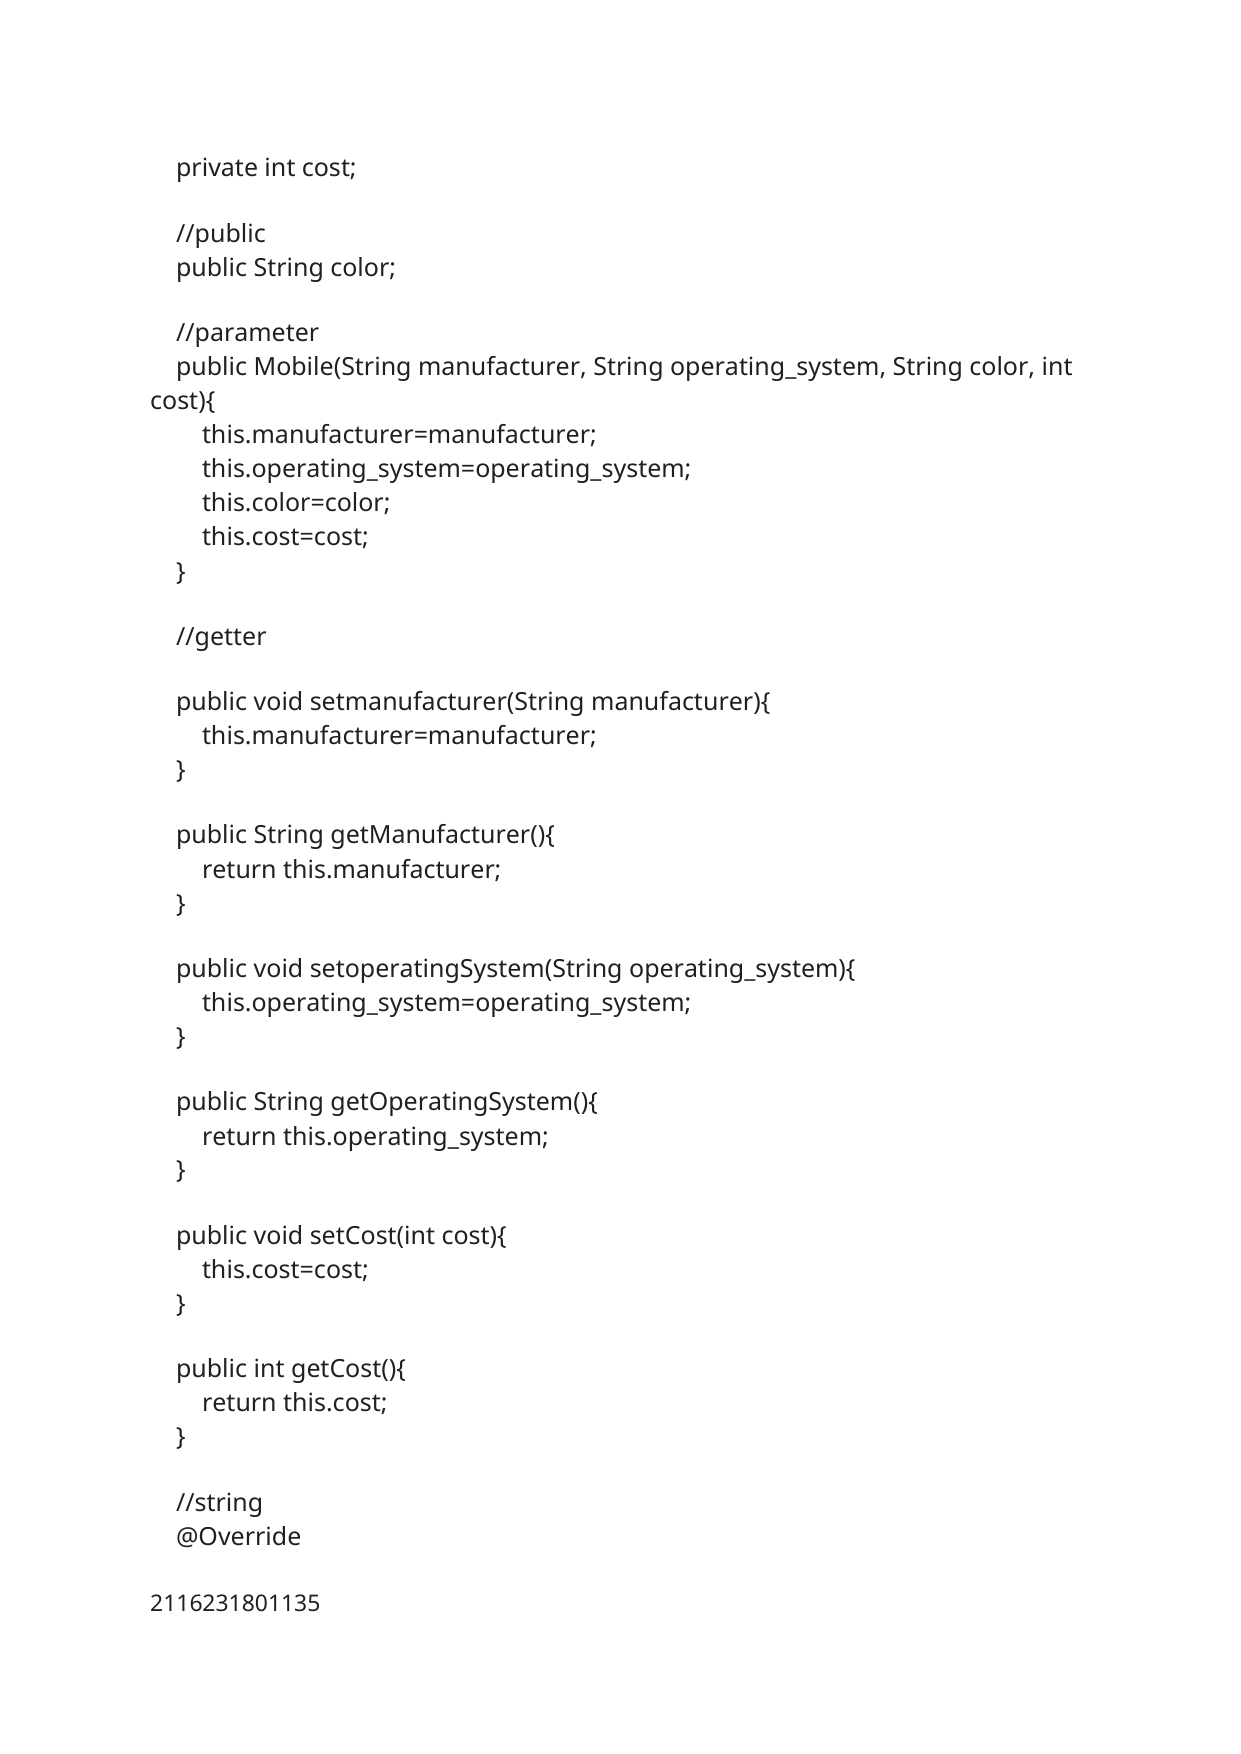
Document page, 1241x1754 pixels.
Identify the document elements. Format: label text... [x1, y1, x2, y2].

text //getter [150, 618, 1090, 652]
text public String getOperatingSystem(){ [150, 1084, 1090, 1118]
text public String color; [150, 249, 1090, 283]
text this.operating_system=operating_system; [150, 451, 1090, 485]
text } [150, 1419, 1090, 1453]
text public Mobile(String manufacturer, String operating_system, String color, int cost){ [150, 349, 1090, 417]
text this.manufacturer=manufacturer; [150, 718, 1090, 752]
text return this.cost; [150, 1385, 1090, 1419]
text } [150, 1286, 1090, 1320]
text //public [150, 215, 1090, 249]
text @Override [150, 1518, 1090, 1552]
text this.cost=cost; [150, 519, 1090, 553]
text this.cost=cost; [150, 1252, 1090, 1286]
text //string [150, 1484, 1090, 1518]
text public void setoperatingSystem(String operating_system){ [150, 951, 1090, 985]
text public void setmanufacturer(String manufacturer){ [150, 684, 1090, 718]
text } [150, 752, 1090, 786]
text } [150, 1152, 1090, 1186]
text this.manufacturer=manufacturer; [150, 417, 1090, 451]
text return this.operating_system; [150, 1118, 1090, 1152]
text //parameter [150, 315, 1090, 349]
text private int cost; [150, 150, 1090, 184]
text } [150, 553, 1090, 587]
text public int getCost(){ [150, 1351, 1090, 1385]
text } [150, 1019, 1090, 1053]
text this.operating_system=operating_system; [150, 985, 1090, 1019]
text return this.manufacturer; [150, 851, 1090, 885]
text } [150, 885, 1090, 919]
text public String getManufacturer(){ [150, 817, 1090, 851]
text this.color=color; [150, 485, 1090, 519]
text public void setCost(int cost){ [150, 1217, 1090, 1252]
